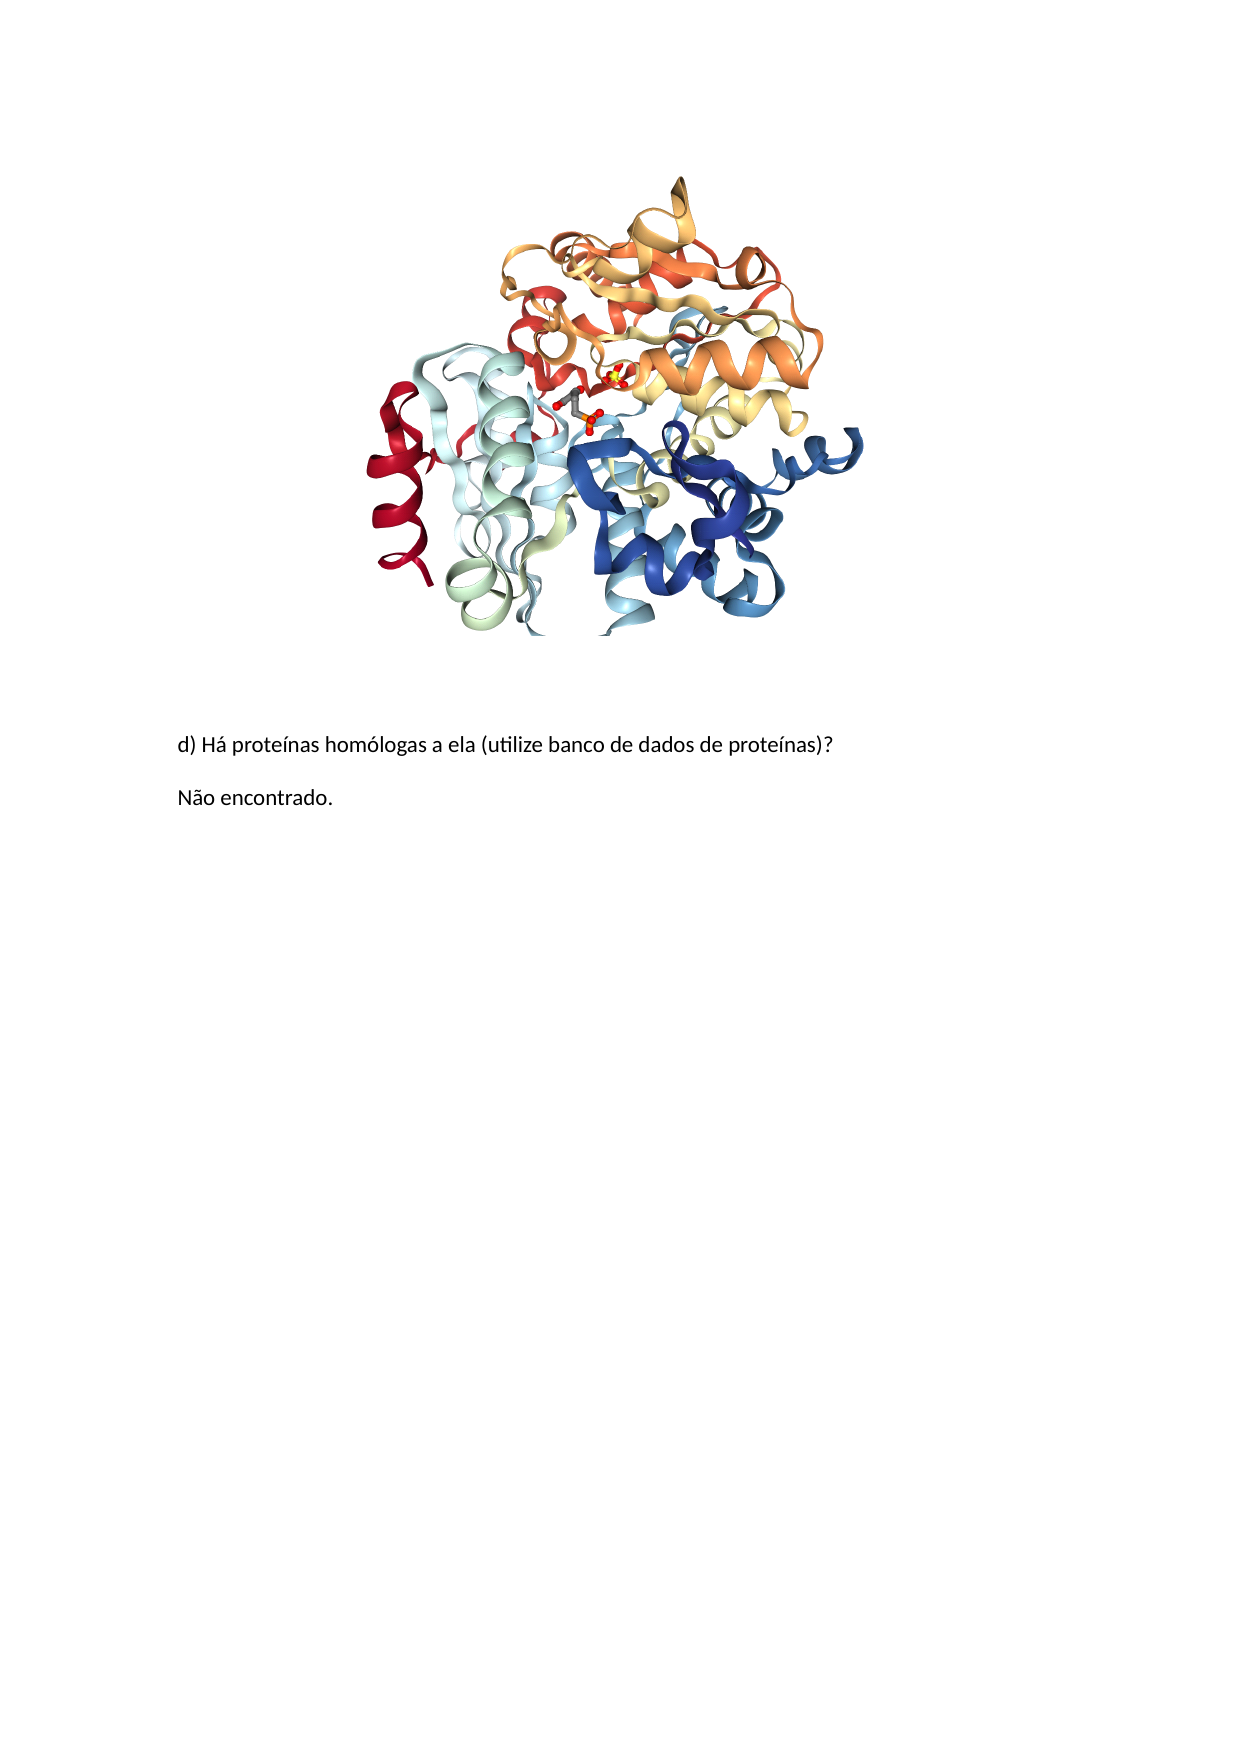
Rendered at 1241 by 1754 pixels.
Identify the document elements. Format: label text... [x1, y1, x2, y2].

text Não encontrado. [177, 783, 1063, 811]
text d) Há proteínas homólogas a ela (utilize banco de dados de proteínas)? [177, 730, 1063, 758]
picture [177, 147, 1043, 636]
